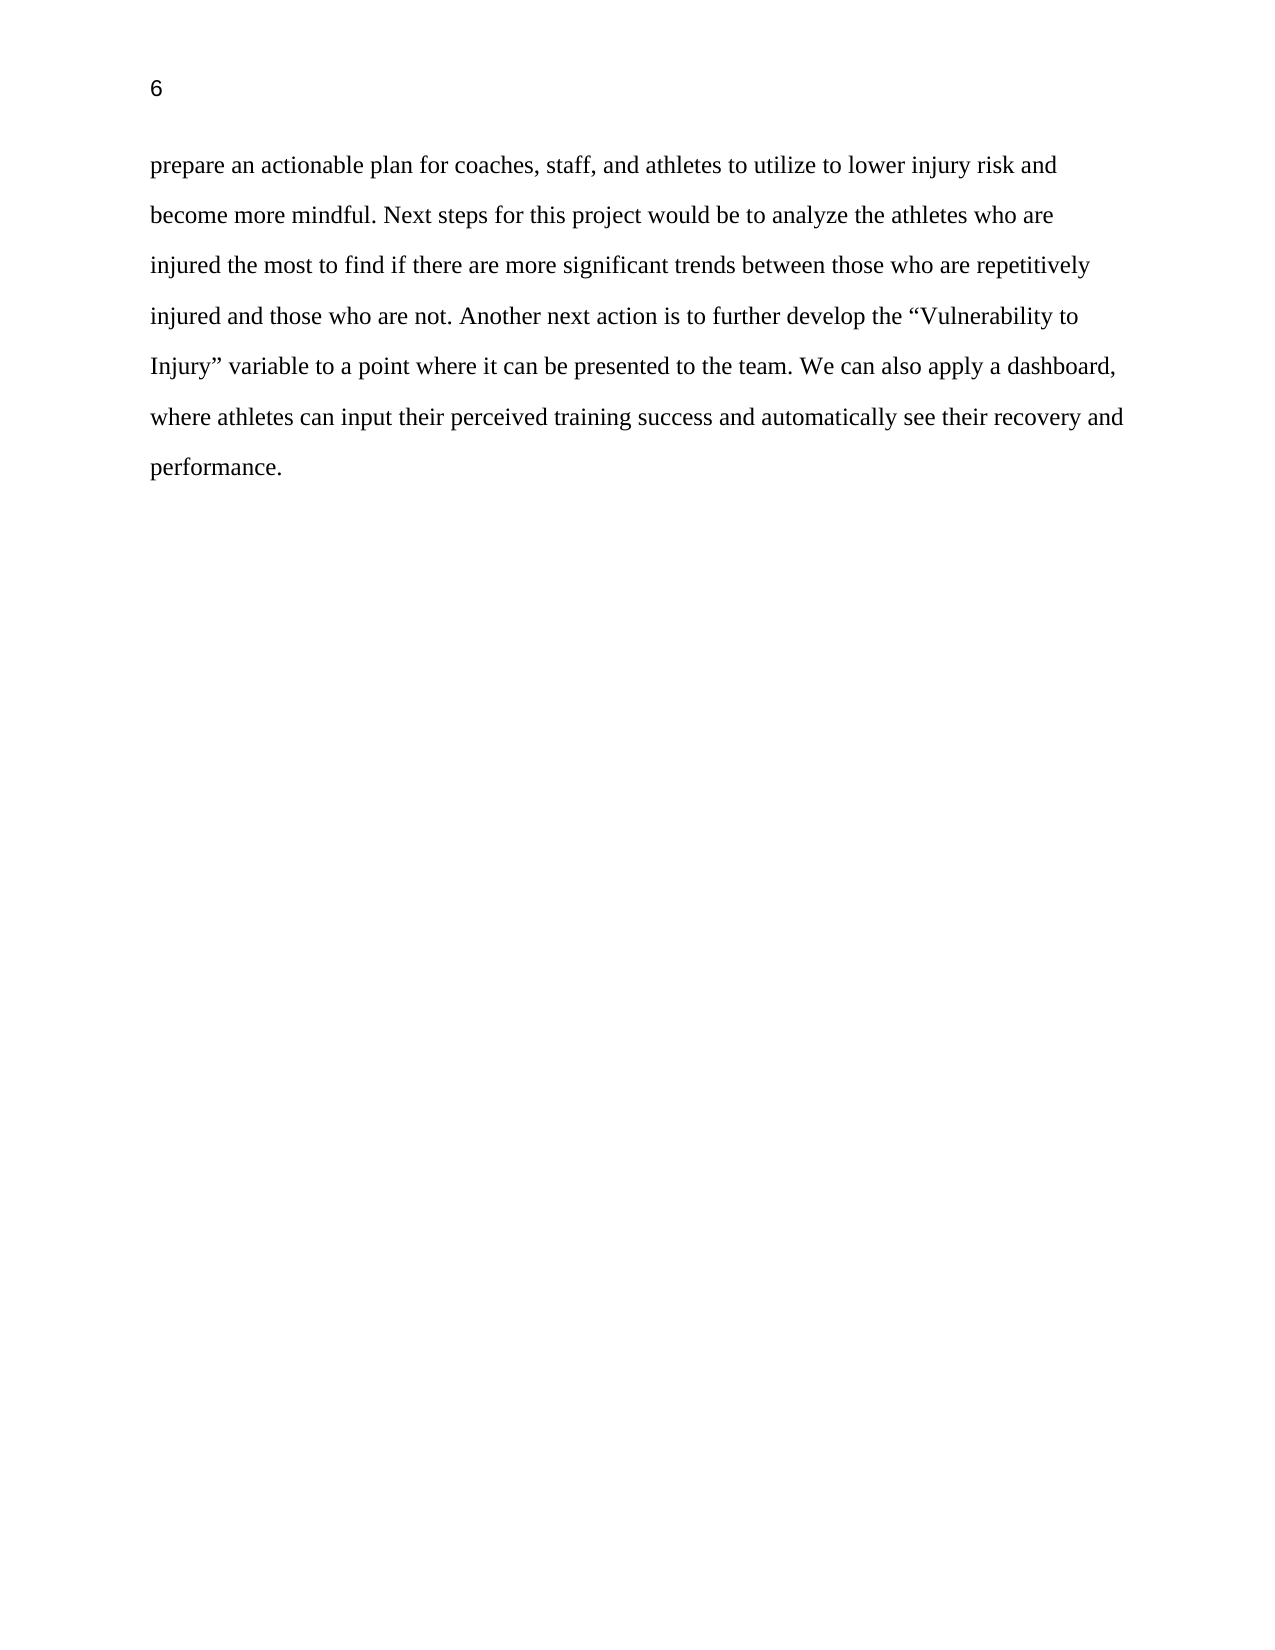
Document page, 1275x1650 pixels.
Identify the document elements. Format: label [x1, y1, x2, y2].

text [150, 150, 1125, 481]
